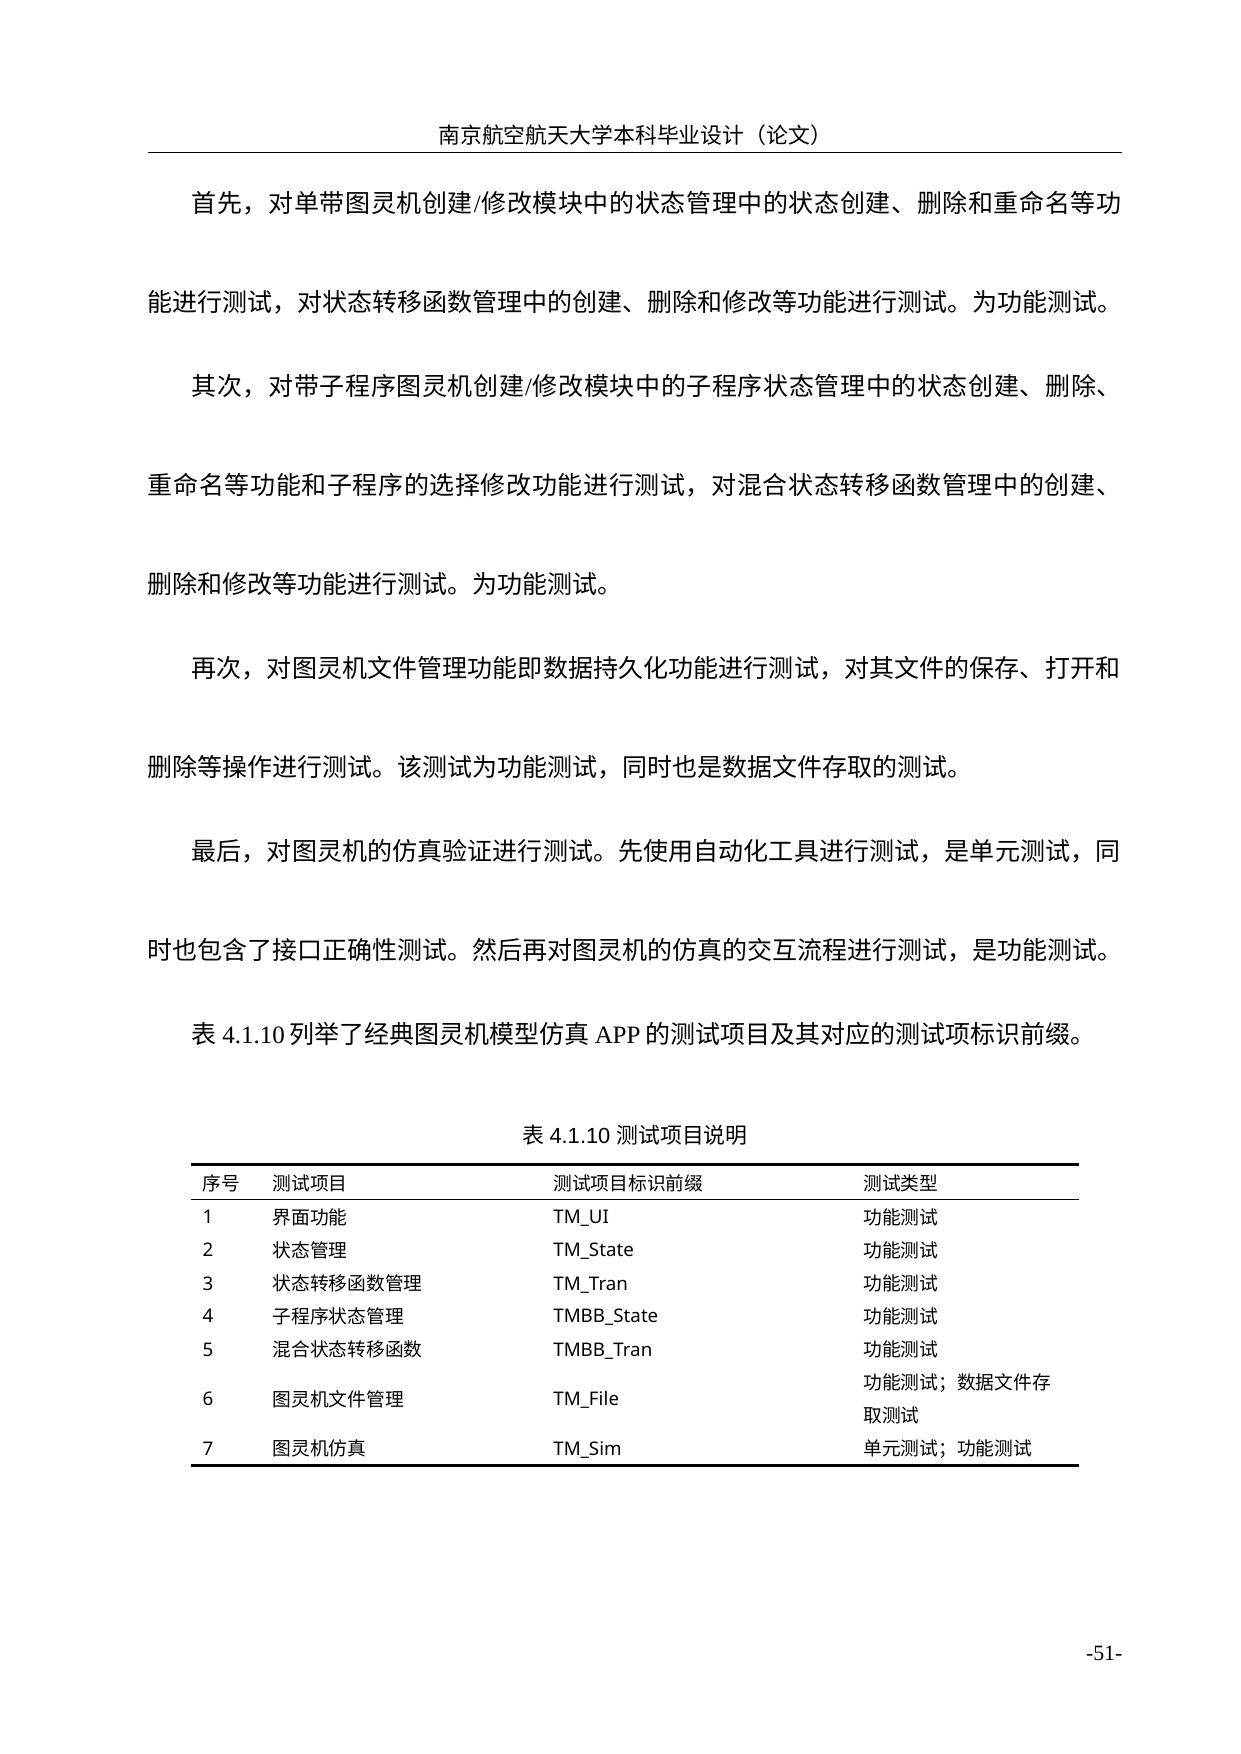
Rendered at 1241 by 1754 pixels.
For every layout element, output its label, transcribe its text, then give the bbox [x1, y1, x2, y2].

table_cell 单元测试；功能测试 [852, 1431, 1079, 1464]
table_cell 状态管理 [261, 1233, 542, 1266]
table_cell TM_UI [542, 1200, 852, 1233]
table_cell 界面功能 [261, 1200, 542, 1233]
table_cell 功能测试 [852, 1299, 1079, 1332]
text 最后，对图灵机的仿真验证进行测试。先使用自动化工具进行测试，是单元测试，同时也包含了接口正确性测试。然后再对图灵机的仿真的交互流程进行测试，是功能测试。 [148, 817, 1122, 982]
table_cell TMBB_State [542, 1299, 852, 1332]
table_cell 状态转移函数管理 [261, 1266, 542, 1299]
table_header 测试项目标识前缀 [542, 1166, 852, 1199]
table_cell TMBB_Tran [542, 1332, 852, 1365]
table_cell TM_Tran [542, 1266, 852, 1299]
table_cell 子程序状态管理 [261, 1299, 542, 1332]
text 再次，对图灵机文件管理功能即数据持久化功能进行测试，对其文件的保存、打开和删除等操作进行测试。该测试为功能测试，同时也是数据文件存取的测试。 [148, 634, 1122, 799]
table_cell 混合状态转移函数 [261, 1332, 542, 1365]
table_cell TM_Sim [542, 1431, 852, 1464]
table_cell 功能测试；数据文件存取测试 [852, 1365, 1079, 1431]
table_cell 1 [191, 1200, 261, 1233]
table_cell 功能测试 [852, 1266, 1079, 1299]
table_cell 图灵机文件管理 [261, 1365, 542, 1431]
table_cell 4 [191, 1299, 261, 1332]
text 其次，对带子程序图灵机创建/修改模块中的子程序状态管理中的状态创建、删除、重命名等功能和子程序的选择修改功能进行测试，对混合状态转移函数管理中的创建、删除和修改等功能进行测试。为功能测试。 [148, 351, 1122, 616]
table_cell TM_File [542, 1365, 852, 1431]
text 首先，对单带图灵机创建/修改模块中的状态管理中的状态创建、删除和重命名等功能进行测试，对状态转移函数管理中的创建、删除和修改等功能进行测试。为功能测试。 [148, 168, 1122, 333]
table_cell 2 [191, 1233, 261, 1266]
table_cell 6 [191, 1365, 261, 1431]
table_cell 功能测试 [852, 1332, 1079, 1365]
table_cell 7 [191, 1431, 261, 1464]
table_cell 功能测试 [852, 1233, 1079, 1266]
table_header 序号 [191, 1166, 261, 1199]
table_cell 功能测试 [852, 1200, 1079, 1233]
table_header 测试类型 [852, 1166, 1079, 1199]
table_cell 图灵机仿真 [261, 1431, 542, 1464]
table_cell 3 [191, 1266, 261, 1299]
table_cell 5 [191, 1332, 261, 1365]
table_header 测试项目 [261, 1166, 542, 1199]
table_cell TM_State [542, 1233, 852, 1266]
